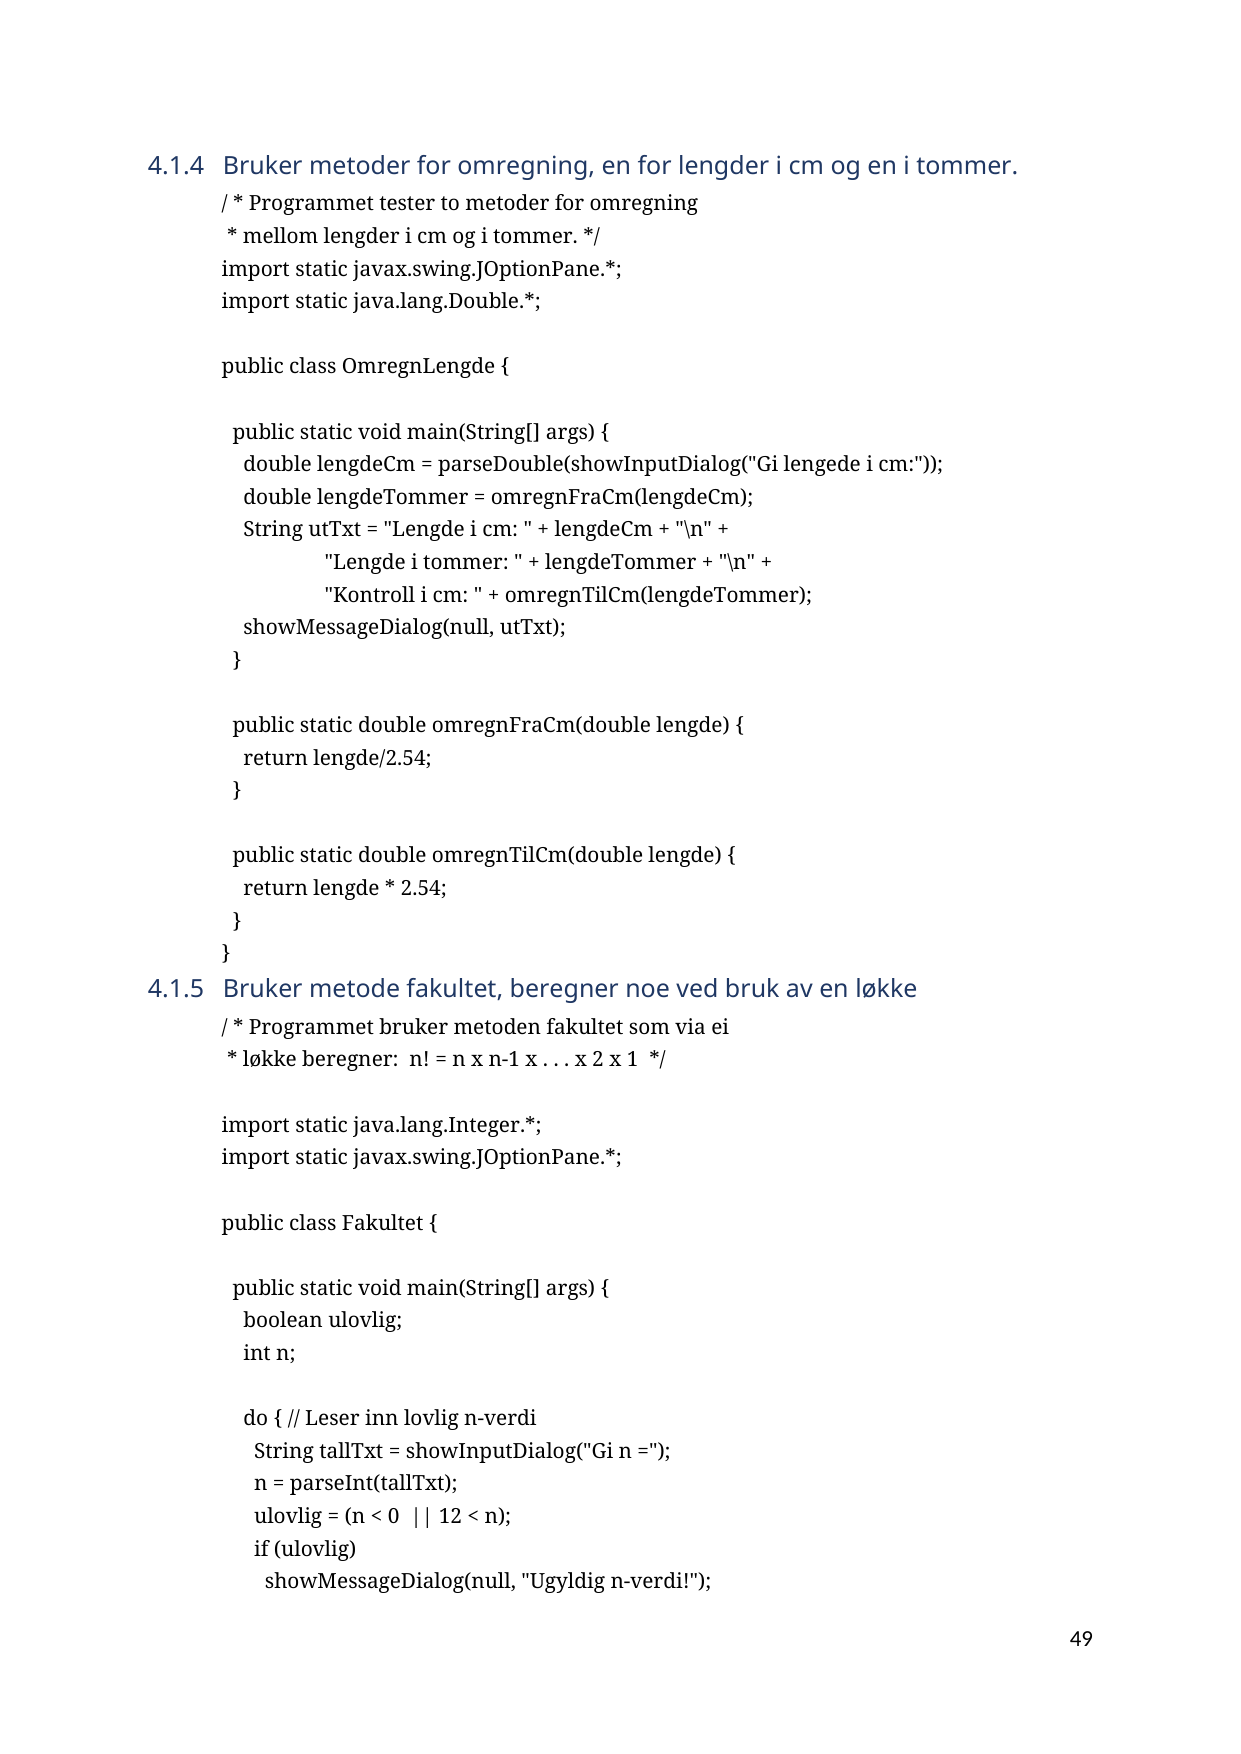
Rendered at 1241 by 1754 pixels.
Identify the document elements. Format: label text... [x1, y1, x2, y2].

text ulovlig = (n < 0 || 12 < n); [221, 1501, 1093, 1529]
text } [221, 938, 1093, 967]
text double lengdeCm = parseDouble(showInputDialog("Gi lengede i cm:")); [221, 449, 1093, 478]
text showMessageDialog(null, utTxt); [221, 612, 1093, 641]
text if (ulovlig) [221, 1534, 1093, 1562]
text return lengde/2.54; [221, 743, 1093, 771]
text public static void main(String[] args) { [221, 1273, 1093, 1301]
text "Kontroll i cm: " + omregnTilCm(lengdeTommer); [221, 580, 1093, 608]
text import static javax.swing.JOptionPane.*; [221, 1142, 1093, 1171]
text public static void main(String[] args) { [221, 417, 1093, 445]
text / * Programmet tester to metoder for omregning [221, 188, 1093, 217]
text int n; [221, 1338, 1093, 1366]
subtitle Bruker metoder for omregning, en for lengder i cm og en i tommer. [148, 148, 1093, 182]
text } [221, 906, 1093, 934]
text public static double omregnFraCm(double lengde) { [221, 710, 1093, 739]
text do { // Leser inn lovlig n-verdi [221, 1403, 1093, 1432]
text public class Fakultet { [221, 1208, 1093, 1236]
text public class OmregnLengde { [221, 352, 1093, 380]
text "Lengde i tommer: " + lengdeTommer + "\n" + [221, 547, 1093, 576]
text / * Programmet bruker metoden fakultet som via ei [221, 1012, 1093, 1040]
text public static double omregnTilCm(double lengde) { [221, 841, 1093, 869]
text String utTxt = "Lengde i cm: " + lengdeCm + "\n" + [221, 514, 1093, 543]
text import static javax.swing.JOptionPane.*; [221, 254, 1093, 282]
text import static java.lang.Double.*; [221, 286, 1093, 315]
text boolean ulovlig; [221, 1305, 1093, 1334]
text } [221, 775, 1093, 804]
text * løkke beregner: n! = n x n-1 x . . . x 2 x 1 */ [221, 1044, 1093, 1073]
text return lengde * 2.54; [221, 873, 1093, 902]
text showMessageDialog(null, "Ugyldig n-verdi!"); [221, 1566, 1093, 1595]
text import static java.lang.Integer.*; [221, 1110, 1093, 1138]
text } [221, 645, 1093, 673]
text String tallTxt = showInputDialog("Gi n ="); [221, 1436, 1093, 1464]
text * mellom lengder i cm og i tommer. */ [221, 221, 1093, 249]
text n = parseInt(tallTxt); [221, 1468, 1093, 1497]
text double lengdeTommer = omregnFraCm(lengdeCm); [221, 482, 1093, 510]
subtitle Bruker metode fakultet, beregner noe ved bruk av en løkke [148, 971, 1093, 1005]
